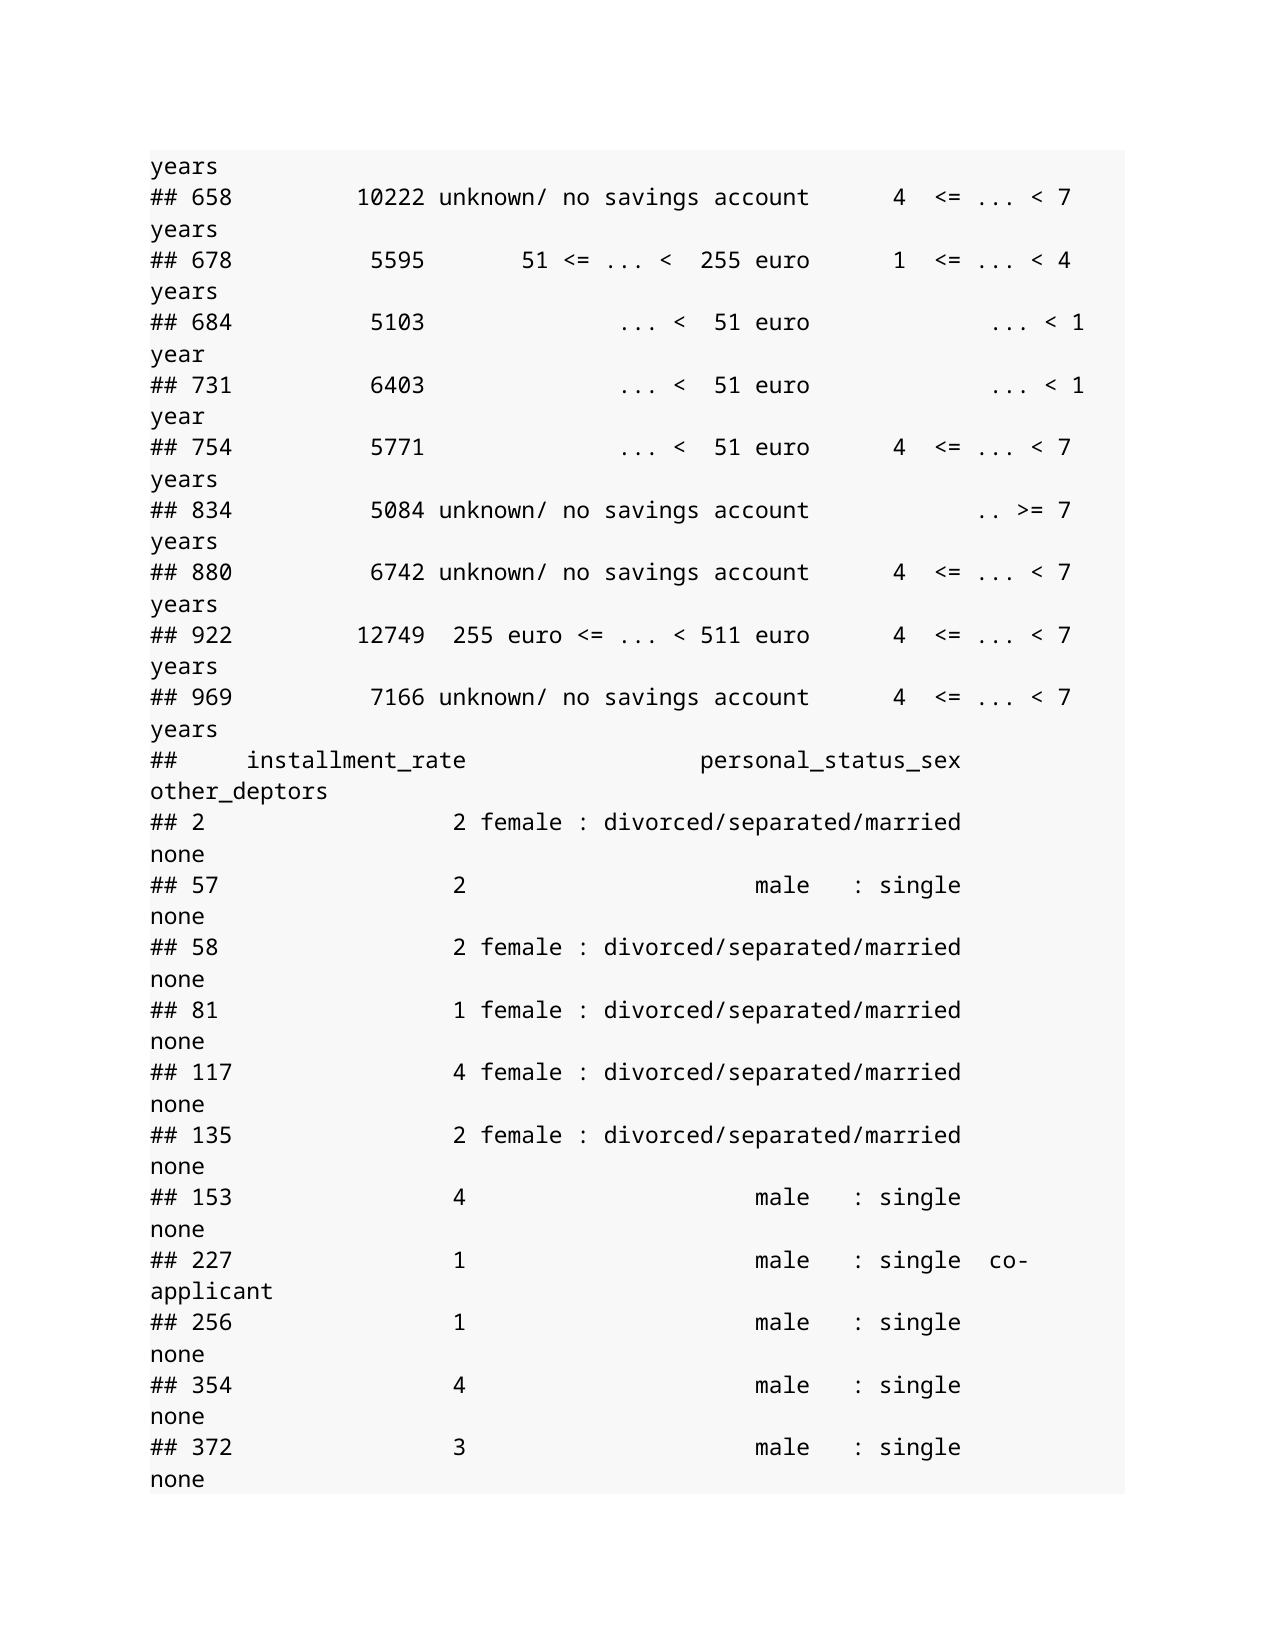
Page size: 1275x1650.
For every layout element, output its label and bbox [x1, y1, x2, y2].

text [150, 150, 1125, 1494]
